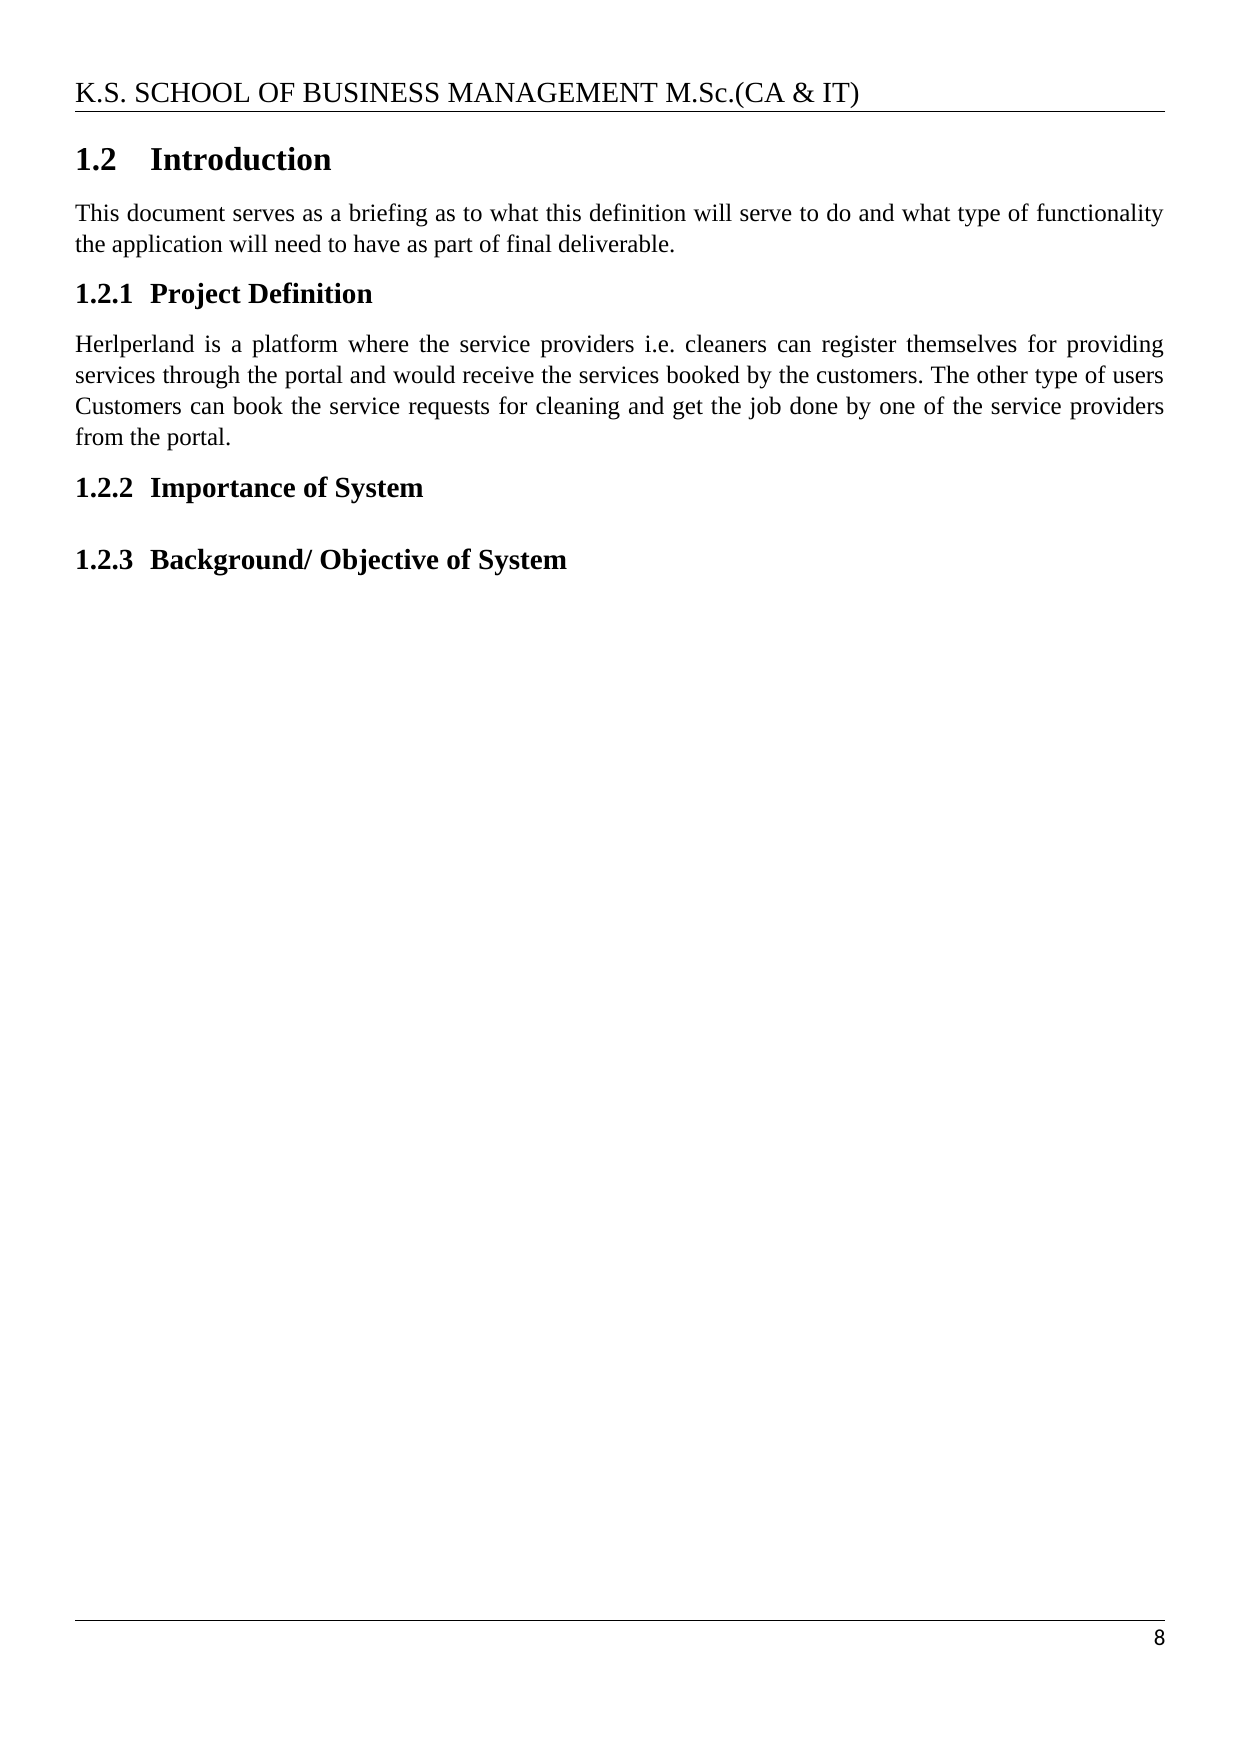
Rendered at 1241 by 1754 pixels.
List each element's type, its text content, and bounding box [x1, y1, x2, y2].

text Herlperland is a platform where the service providers i.e. cleaners can register themselves for providing services through the portal and would receive the services booked by the customers. The other type of users Customers can book the service requests for cleaning and get the job done by one of the service providers from the portal. [75, 329, 1165, 451]
text This document serves as a briefing as to what this definition will serve to do and what type of functionality the application will need to have as part of final deliverable. [75, 198, 1165, 257]
list Background/ Objective of System [75, 542, 1165, 576]
list Introduction [75, 140, 1165, 178]
list Importance of System [75, 470, 1165, 504]
list Project Definition [75, 276, 1165, 310]
